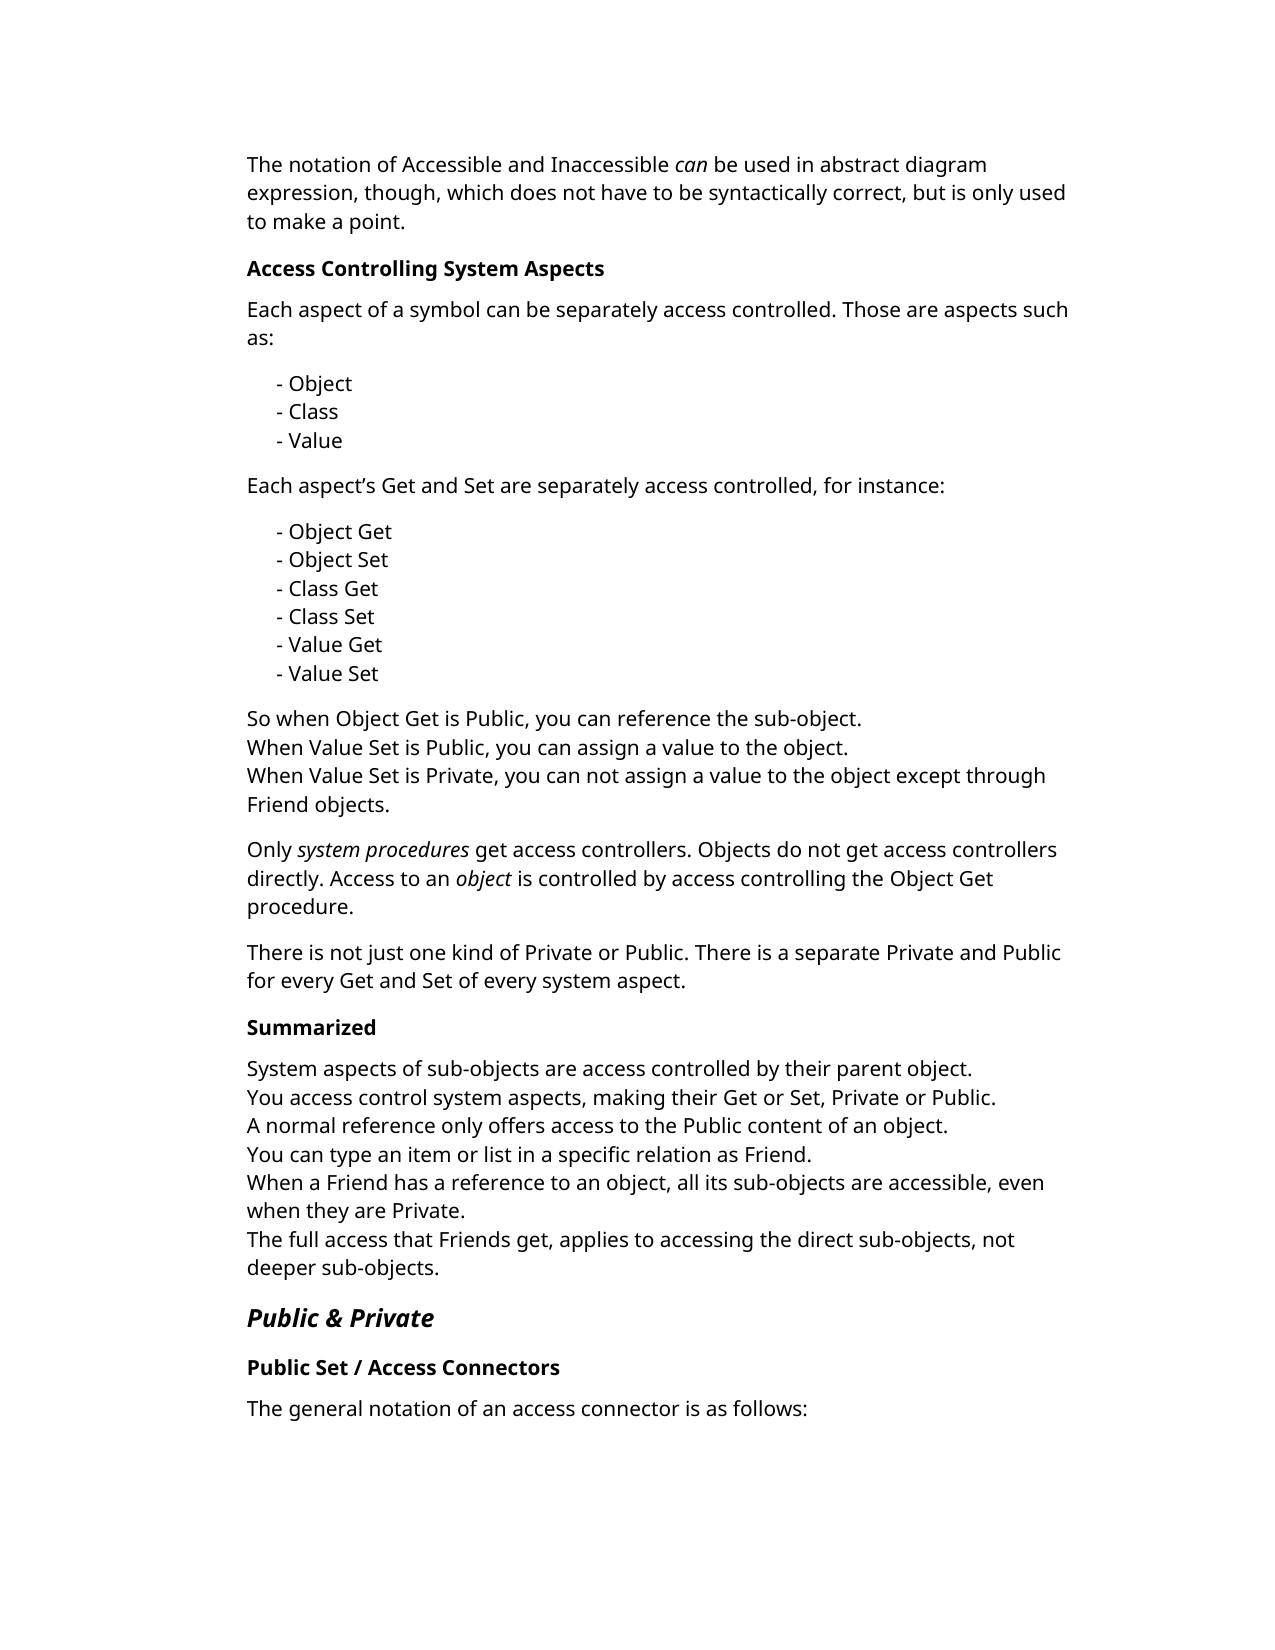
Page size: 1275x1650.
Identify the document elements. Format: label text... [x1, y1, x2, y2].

text You can type an item or list in a specific relation as Friend. [247, 1140, 1087, 1168]
text When Value Set is Public, you can assign a value to the object. [247, 733, 1087, 761]
text - Value Get [276, 631, 1087, 659]
text - Object Get [276, 517, 1087, 545]
subtitle Public Set / Access Connectors [247, 1353, 1087, 1382]
text The notation of Accessible and Inaccessible can be used in abstract diagram expression, though, which does not have to be syntactically correct, but is only used to make a point. [247, 150, 1087, 235]
text - Object Set [276, 545, 1087, 574]
text When a Friend has a reference to an object, all its sub-objects are accessible, even when they are Private. [247, 1168, 1087, 1225]
text - Class Set [276, 602, 1087, 631]
text A normal reference only offers access to the Public content of an object. [247, 1111, 1087, 1140]
text - Class [276, 397, 1087, 426]
text - Class Get [276, 574, 1087, 602]
text The general notation of an access connector is as follows: [247, 1394, 1087, 1423]
text You access control system aspects, making their Get or Set, Private or Public. [247, 1083, 1087, 1111]
text - Object [276, 369, 1087, 397]
text There is not just one kind of Private or Public. There is a separate Private and Public for every Get and Set of every system aspect. [247, 938, 1087, 995]
subtitle Access Controlling System Aspects [247, 254, 1087, 282]
text So when Object Get is Public, you can reference the sub-object. [247, 704, 1087, 733]
text Each aspect’s Get and Set are separately access controlled, for instance: [247, 471, 1087, 500]
text The full access that Friends get, applies to accessing the direct sub-objects, not deeper sub-objects. [247, 1225, 1087, 1282]
subtitle Public & Private [247, 1301, 1087, 1335]
text When Value Set is Private, you can not assign a value to the object except through Friend objects. [247, 761, 1087, 818]
text Each aspect of a symbol can be separately access controlled. Those are aspects such as: [247, 295, 1087, 352]
text Only system procedures get access controllers. Objects do not get access controllers directly. Access to an object is controlled by access controlling the Object Get procedure. [247, 835, 1087, 921]
text - Value [276, 426, 1087, 454]
text - Value Set [276, 659, 1087, 687]
subtitle Summarized [247, 1013, 1087, 1042]
text System aspects of sub-objects are access controlled by their parent object. [247, 1054, 1087, 1083]
